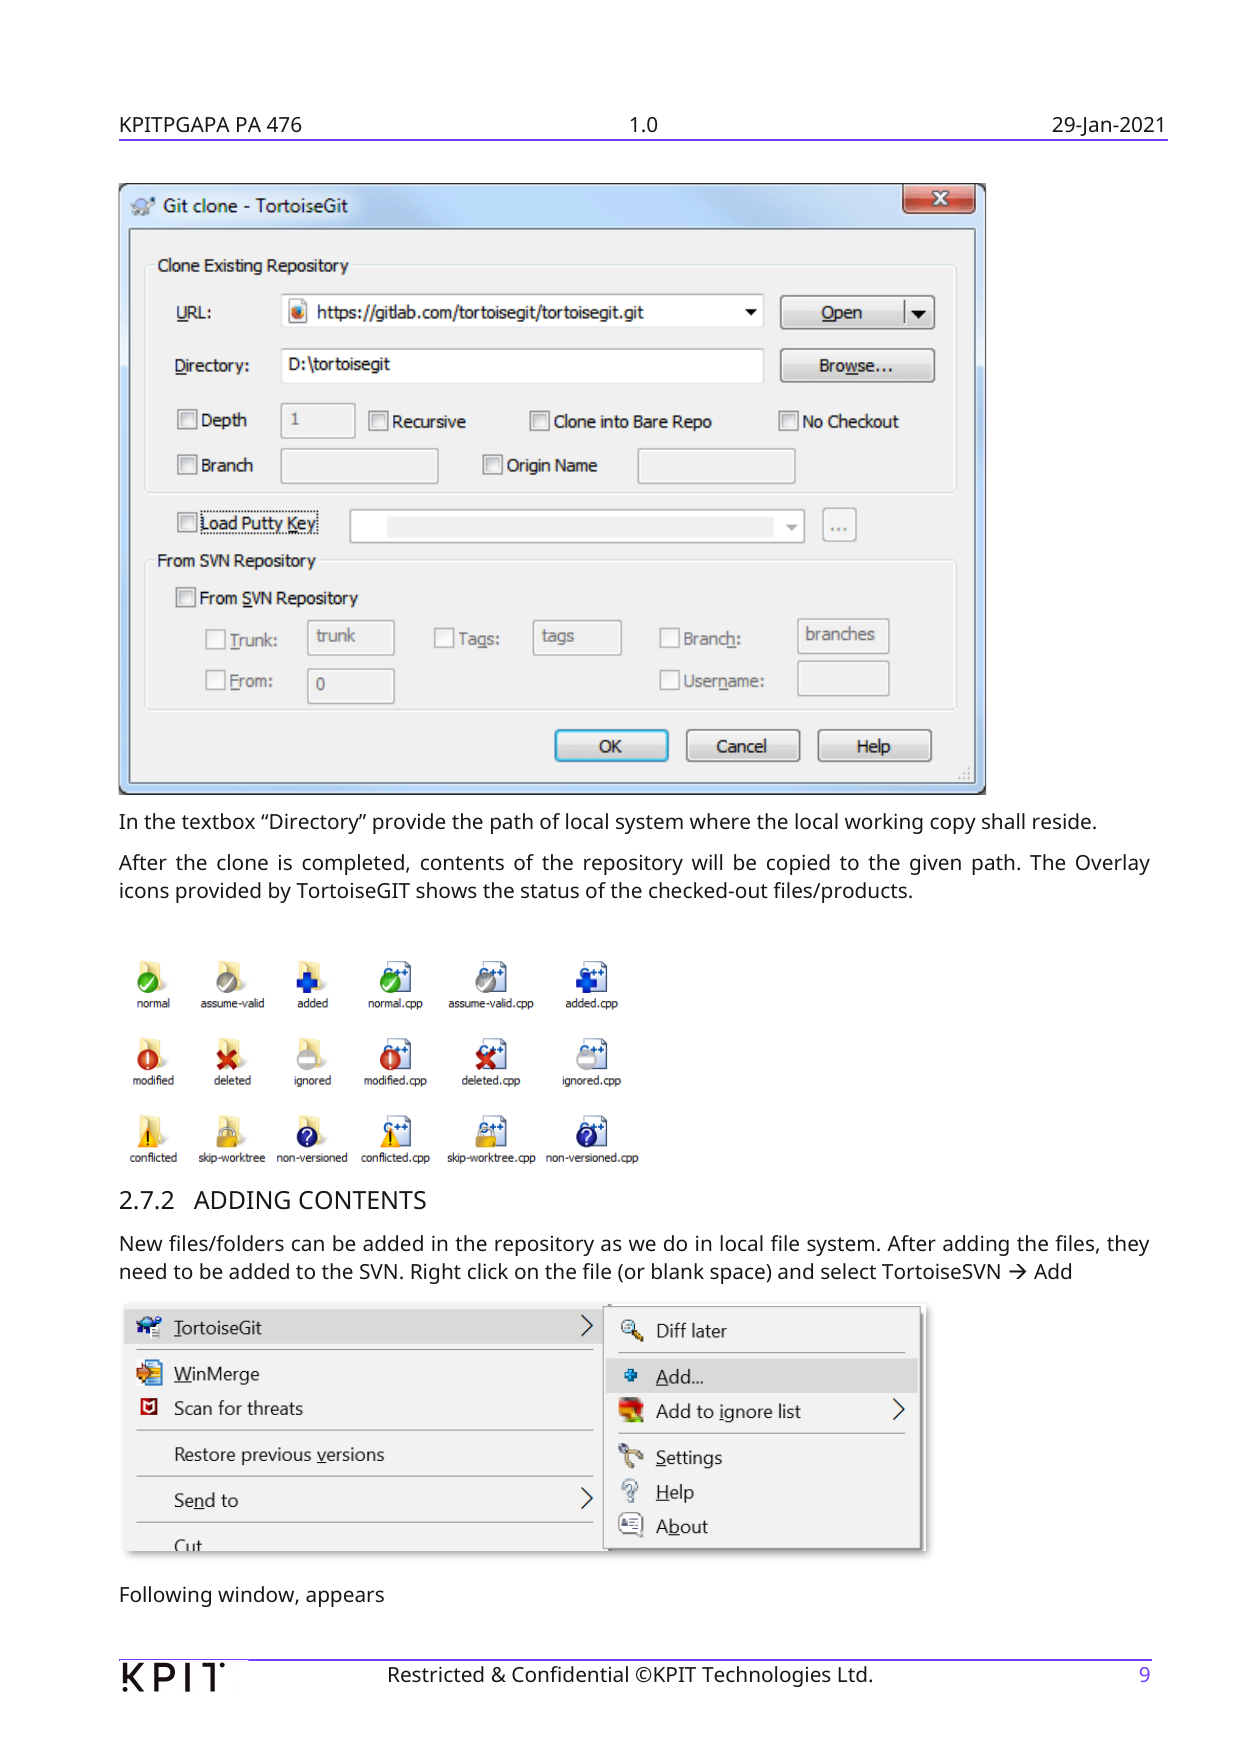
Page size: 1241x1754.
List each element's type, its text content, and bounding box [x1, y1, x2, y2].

text Following window, appears [118, 1580, 1152, 1608]
picture [118, 183, 987, 795]
subtitle Adding Contents [118, 1182, 1152, 1216]
picture [118, 958, 641, 1170]
picture [120, 1660, 249, 1697]
text In the textbox “Directory” provide the path of local system where the local working copy shall reside. [118, 807, 1152, 836]
text After the clone is completed, contents of the repository will be copied to the given path. The Overlay icons provided by TortoiseGIT shows the status of the checked-out files/products. [118, 848, 1152, 905]
picture [124, 1304, 926, 1551]
text New files/folders can be added in the repository as we do in local file system. After adding the files, they need to be added to the SVN. Right click on the file (or blank space) and select TortoiseSVN Add [118, 1229, 1152, 1286]
